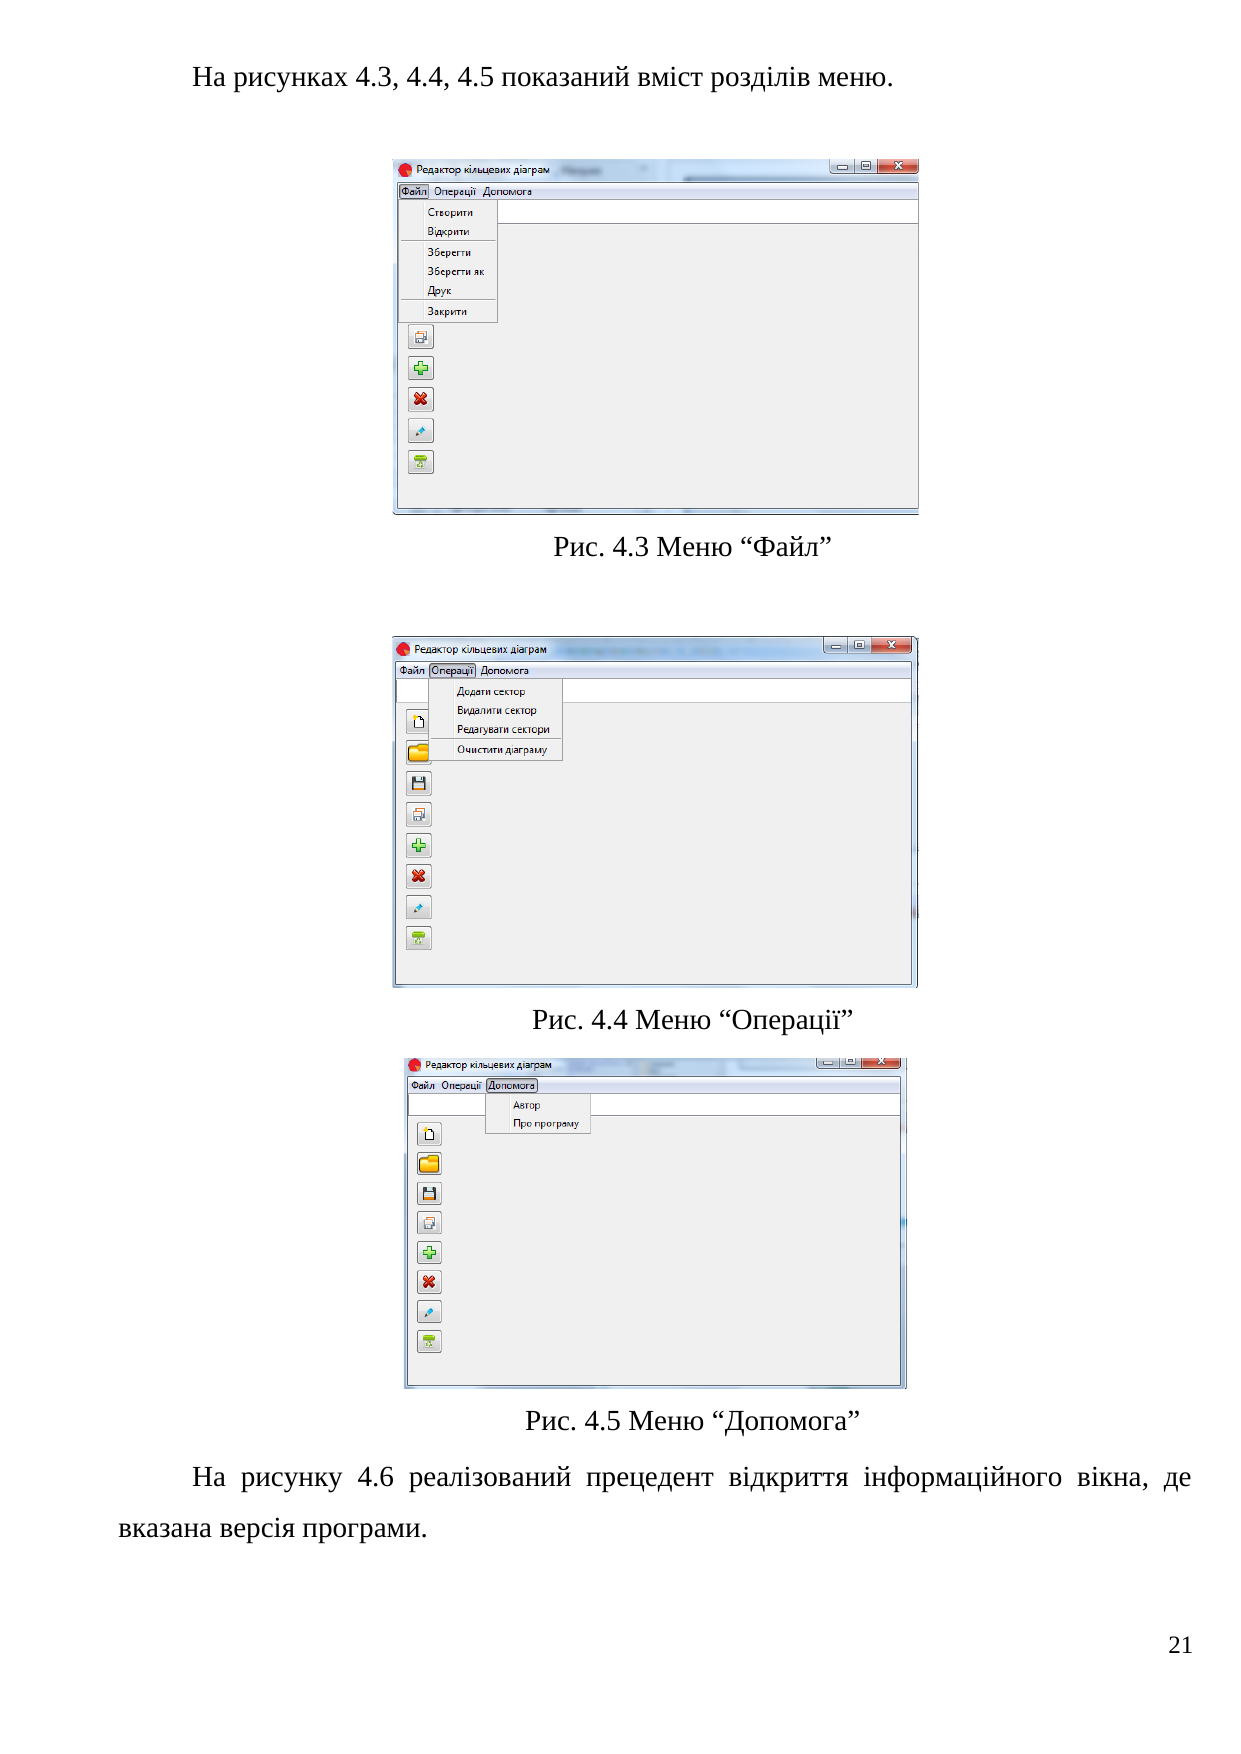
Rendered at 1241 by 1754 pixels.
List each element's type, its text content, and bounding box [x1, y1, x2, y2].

text Рис. 4.5 Меню “Допомога” [118, 1403, 1193, 1436]
picture [403, 1058, 908, 1389]
text Рис. 4.4 Меню “Операції” [118, 1002, 1193, 1036]
text На рисунках 4.3, 4.4, 4.5 показаний вміст розділів меню. [118, 59, 1193, 93]
text На рисунку 4.6 реалізований прецедент відкриття інформаційного вікна, де вказана версія програми. [118, 1459, 1193, 1543]
picture [392, 159, 919, 515]
picture [392, 636, 919, 988]
text Рис. 4.3 Меню “Файл” [118, 529, 1193, 562]
